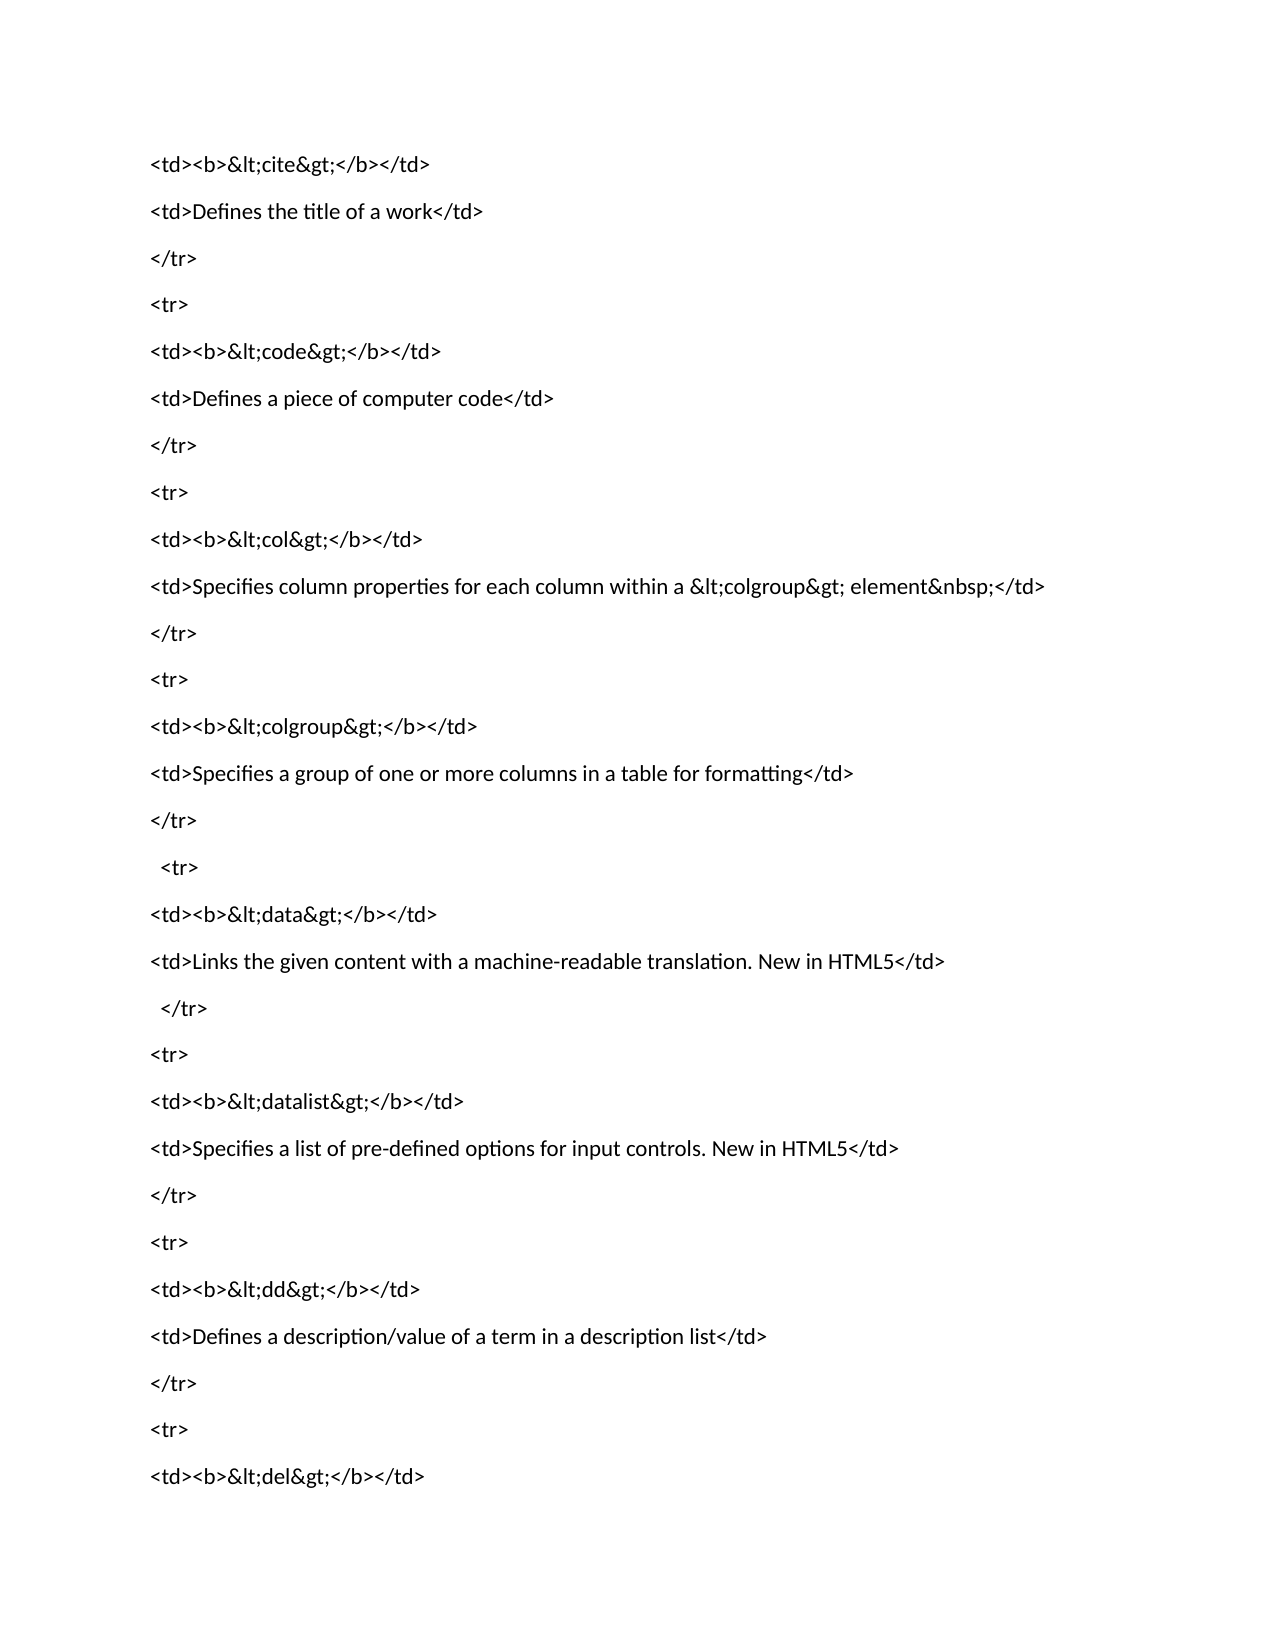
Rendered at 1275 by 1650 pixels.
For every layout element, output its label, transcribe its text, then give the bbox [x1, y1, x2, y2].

text </tr> [150, 244, 1125, 272]
text <td>Defines a description/value of a term in a description list</td> [150, 1322, 1125, 1350]
text <td>Links the given content with a machine-readable translation. New in HTML5</td> [150, 947, 1125, 975]
text <tr> [150, 666, 1125, 694]
text <td><b>&lt;code&gt;</b></td> [150, 337, 1125, 366]
text <tr> [150, 1416, 1125, 1444]
text <td>Specifies column properties for each column within a &lt;colgroup&gt; element&nbsp;</td> [150, 572, 1125, 600]
text <td><b>&lt;col&gt;</b></td> [150, 525, 1125, 553]
text <tr> [150, 853, 1125, 881]
text <tr> [150, 291, 1125, 319]
text </tr> [150, 1181, 1125, 1209]
text </tr> [150, 619, 1125, 647]
text <tr> [150, 1228, 1125, 1256]
text </tr> [150, 806, 1125, 834]
text </tr> [150, 994, 1125, 1022]
text <tr> [150, 478, 1125, 506]
text <td><b>&lt;data&gt;</b></td> [150, 900, 1125, 928]
text <td><b>&lt;dd&gt;</b></td> [150, 1275, 1125, 1303]
text </tr> [150, 431, 1125, 459]
text <td><b>&lt;colgroup&gt;</b></td> [150, 712, 1125, 741]
text </tr> [150, 1369, 1125, 1397]
text <td><b>&lt;datalist&gt;</b></td> [150, 1087, 1125, 1116]
text <td>Specifies a group of one or more columns in a table for formatting</td> [150, 759, 1125, 787]
text <td>Defines a piece of computer code</td> [150, 384, 1125, 412]
text <td>Specifies a list of pre-defined options for input controls. New in HTML5</td> [150, 1134, 1125, 1162]
text <td><b>&lt;cite&gt;</b></td> [150, 150, 1125, 178]
text <td><b>&lt;del&gt;</b></td> [150, 1462, 1125, 1491]
text <tr> [150, 1041, 1125, 1069]
text <td>Defines the title of a work</td> [150, 197, 1125, 225]
